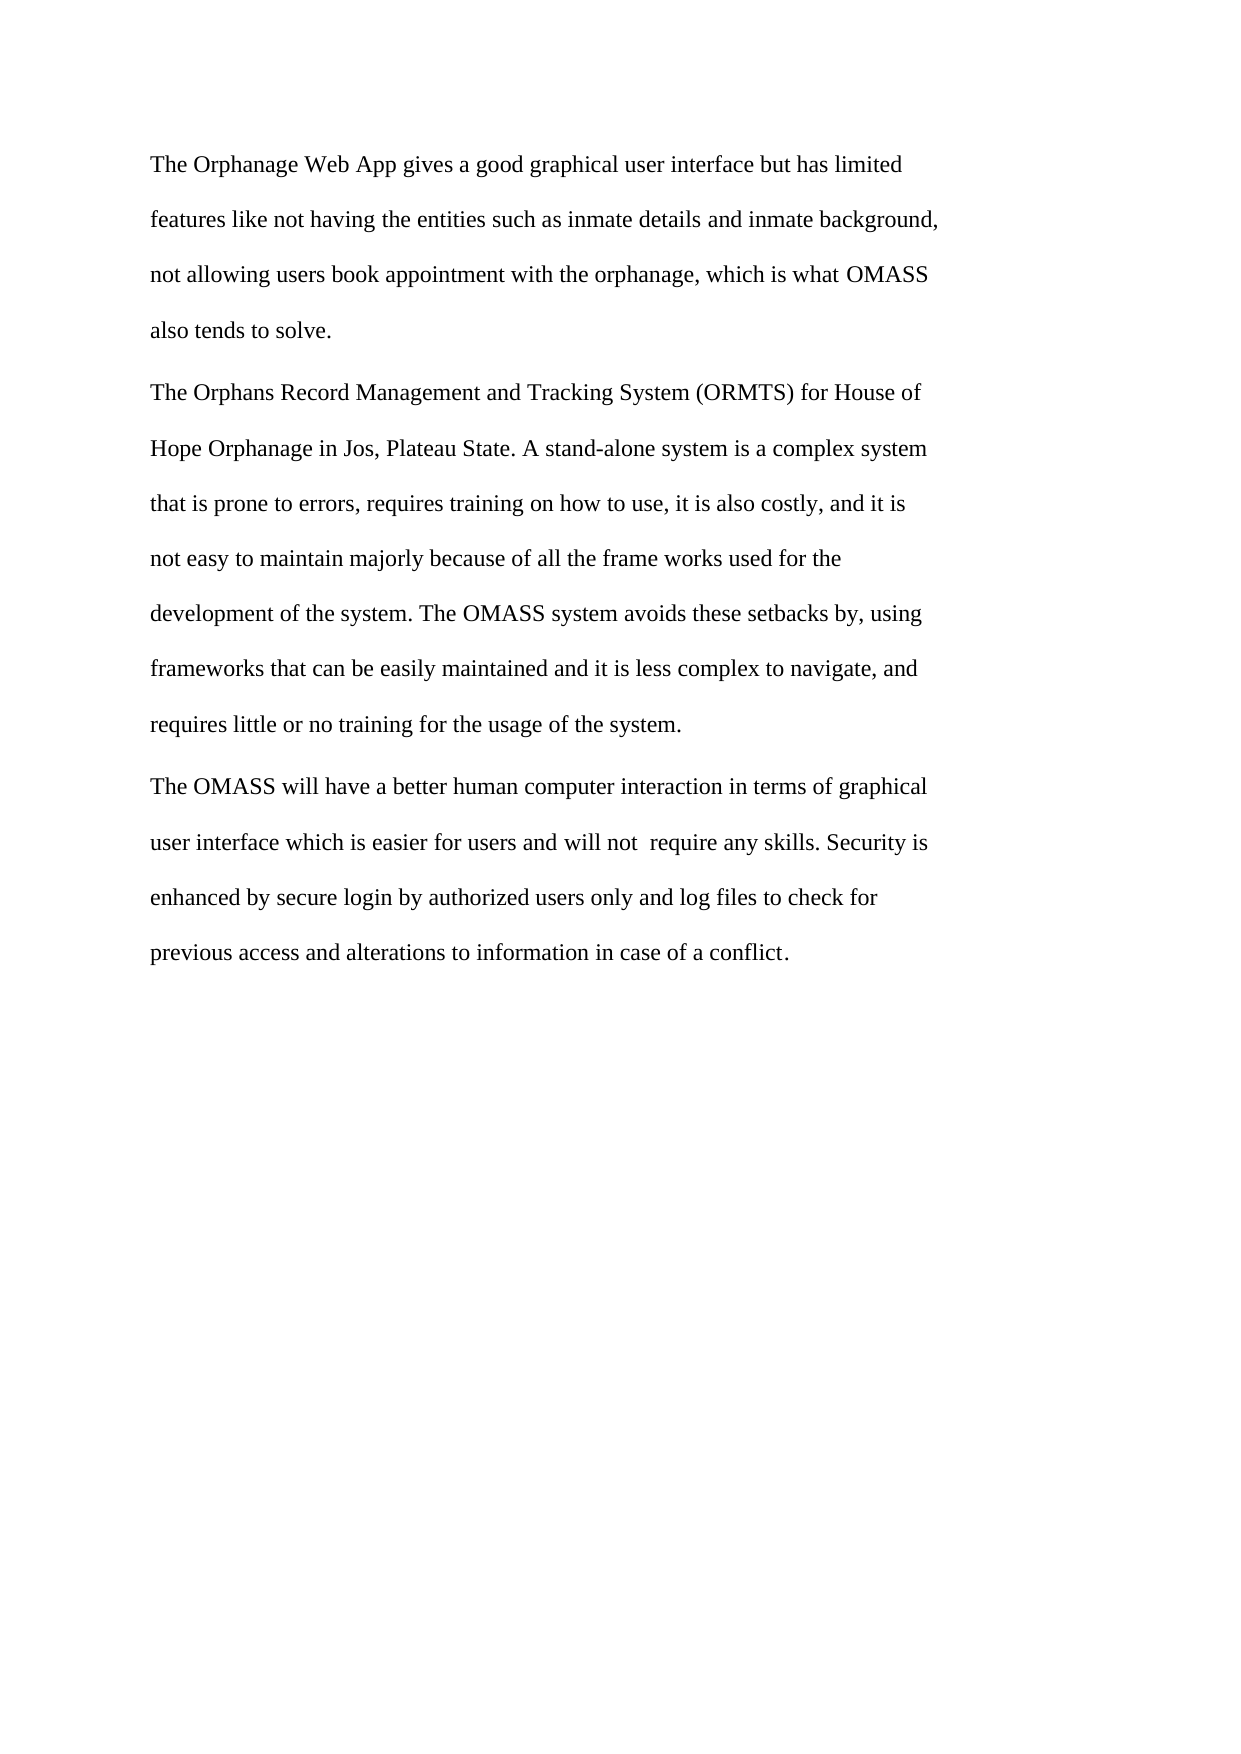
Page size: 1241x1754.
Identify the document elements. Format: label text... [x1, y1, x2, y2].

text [150, 150, 941, 233]
text The Orphanage Web App gives a good graphical user interface but has limited features like not having the entities such as inmate details and inmate background, not allowing users book appointment with the orphanage, which is what OMASS also tends to solve. [150, 268, 941, 461]
text The OMASS will have a better human computer interaction in terms of graphical user interface which is easier for users and will not require any skills. Security is enhanced by secure login by authorized users only and log files to check for previous access and alterations to information in case of a conflict. [150, 890, 941, 1083]
text The Orphans Record Management and Tracking System (ORMTS) for House of Hope Orphanage in Jos, Plateau State. A stand-alone system is a complex system that is prone to errors, requires training on how to use, it is also costly, and it is not easy to maintain majorly because of all the frame works used for the development of the system. The OMASS system avoids these setbacks by, using frameworks that can be easily maintained and it is less complex to navigate, and requires little or no training for the usage of the system. [150, 496, 941, 855]
